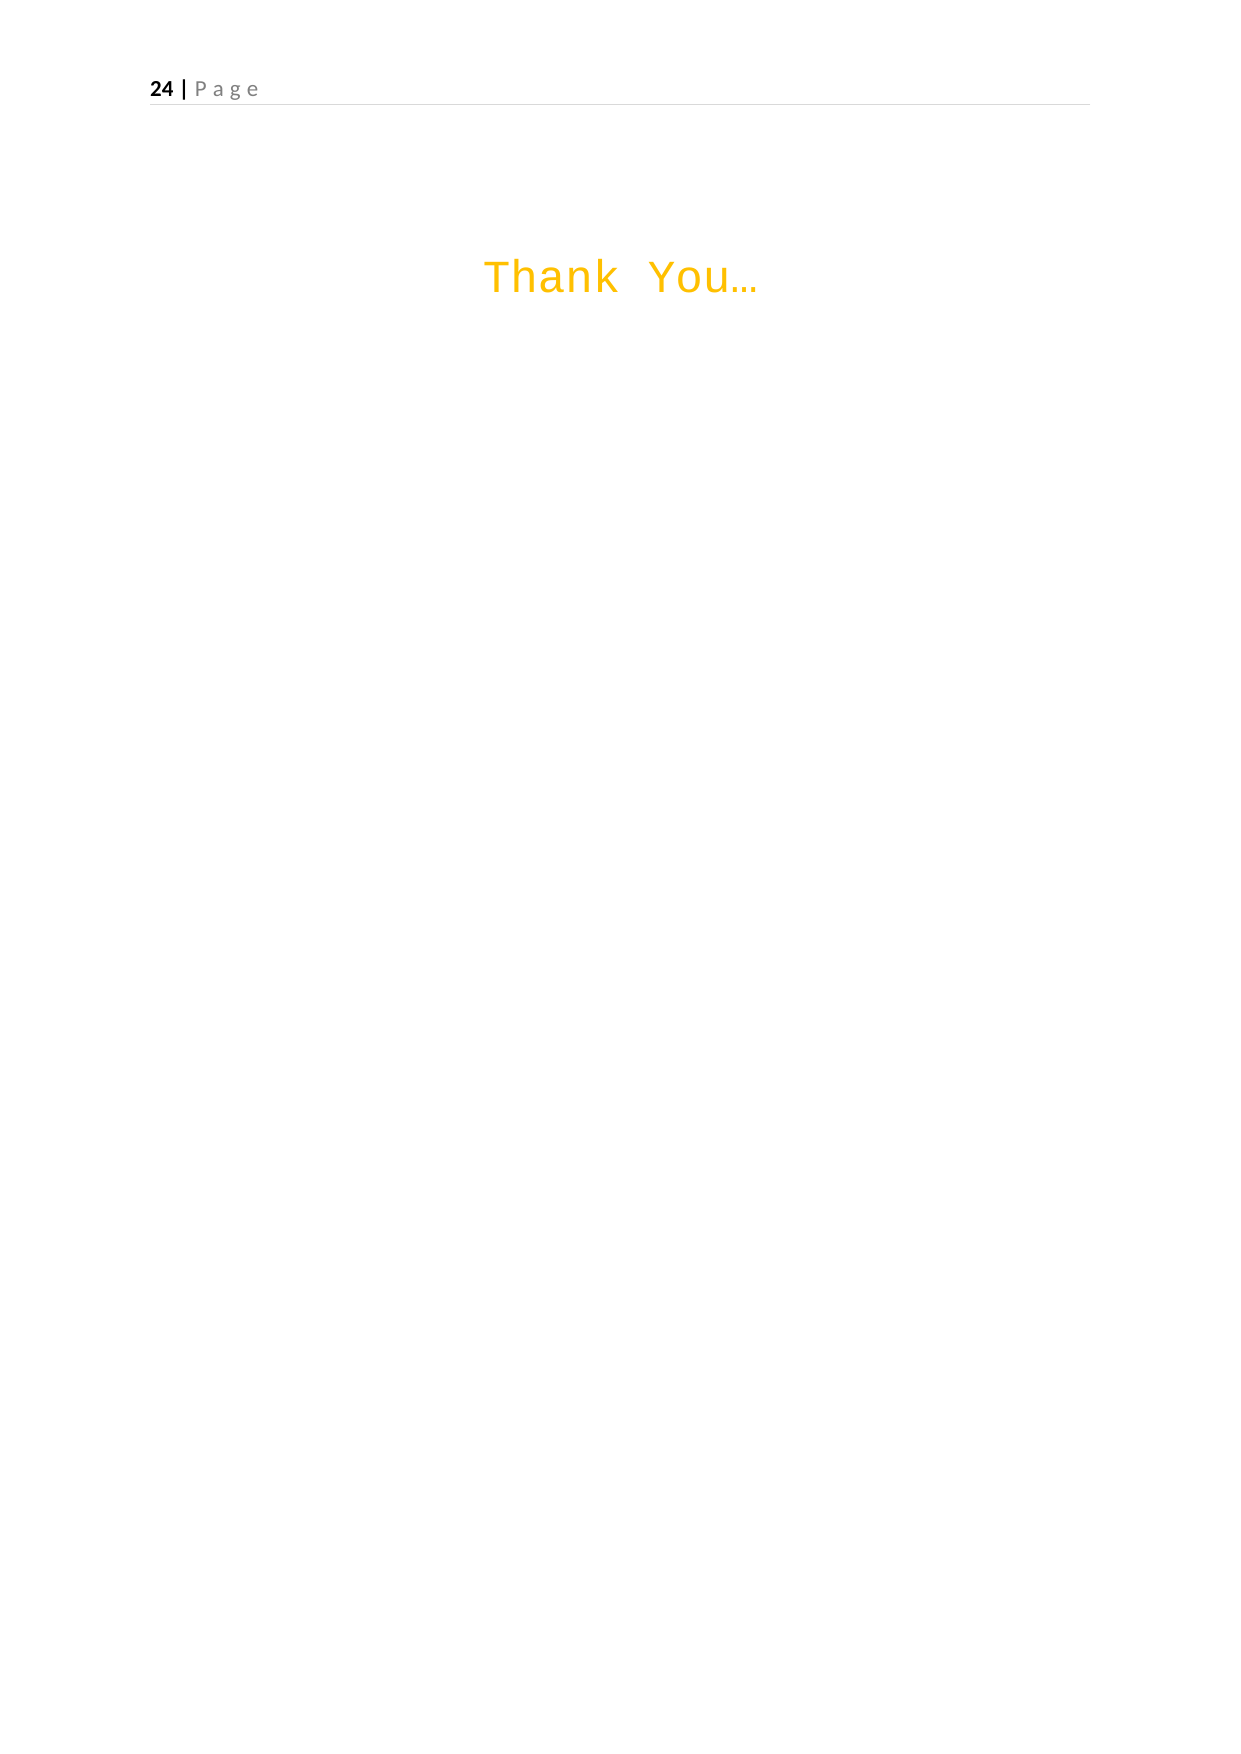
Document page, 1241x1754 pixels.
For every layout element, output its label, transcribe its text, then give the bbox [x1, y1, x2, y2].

text Thank You… [150, 254, 1090, 306]
